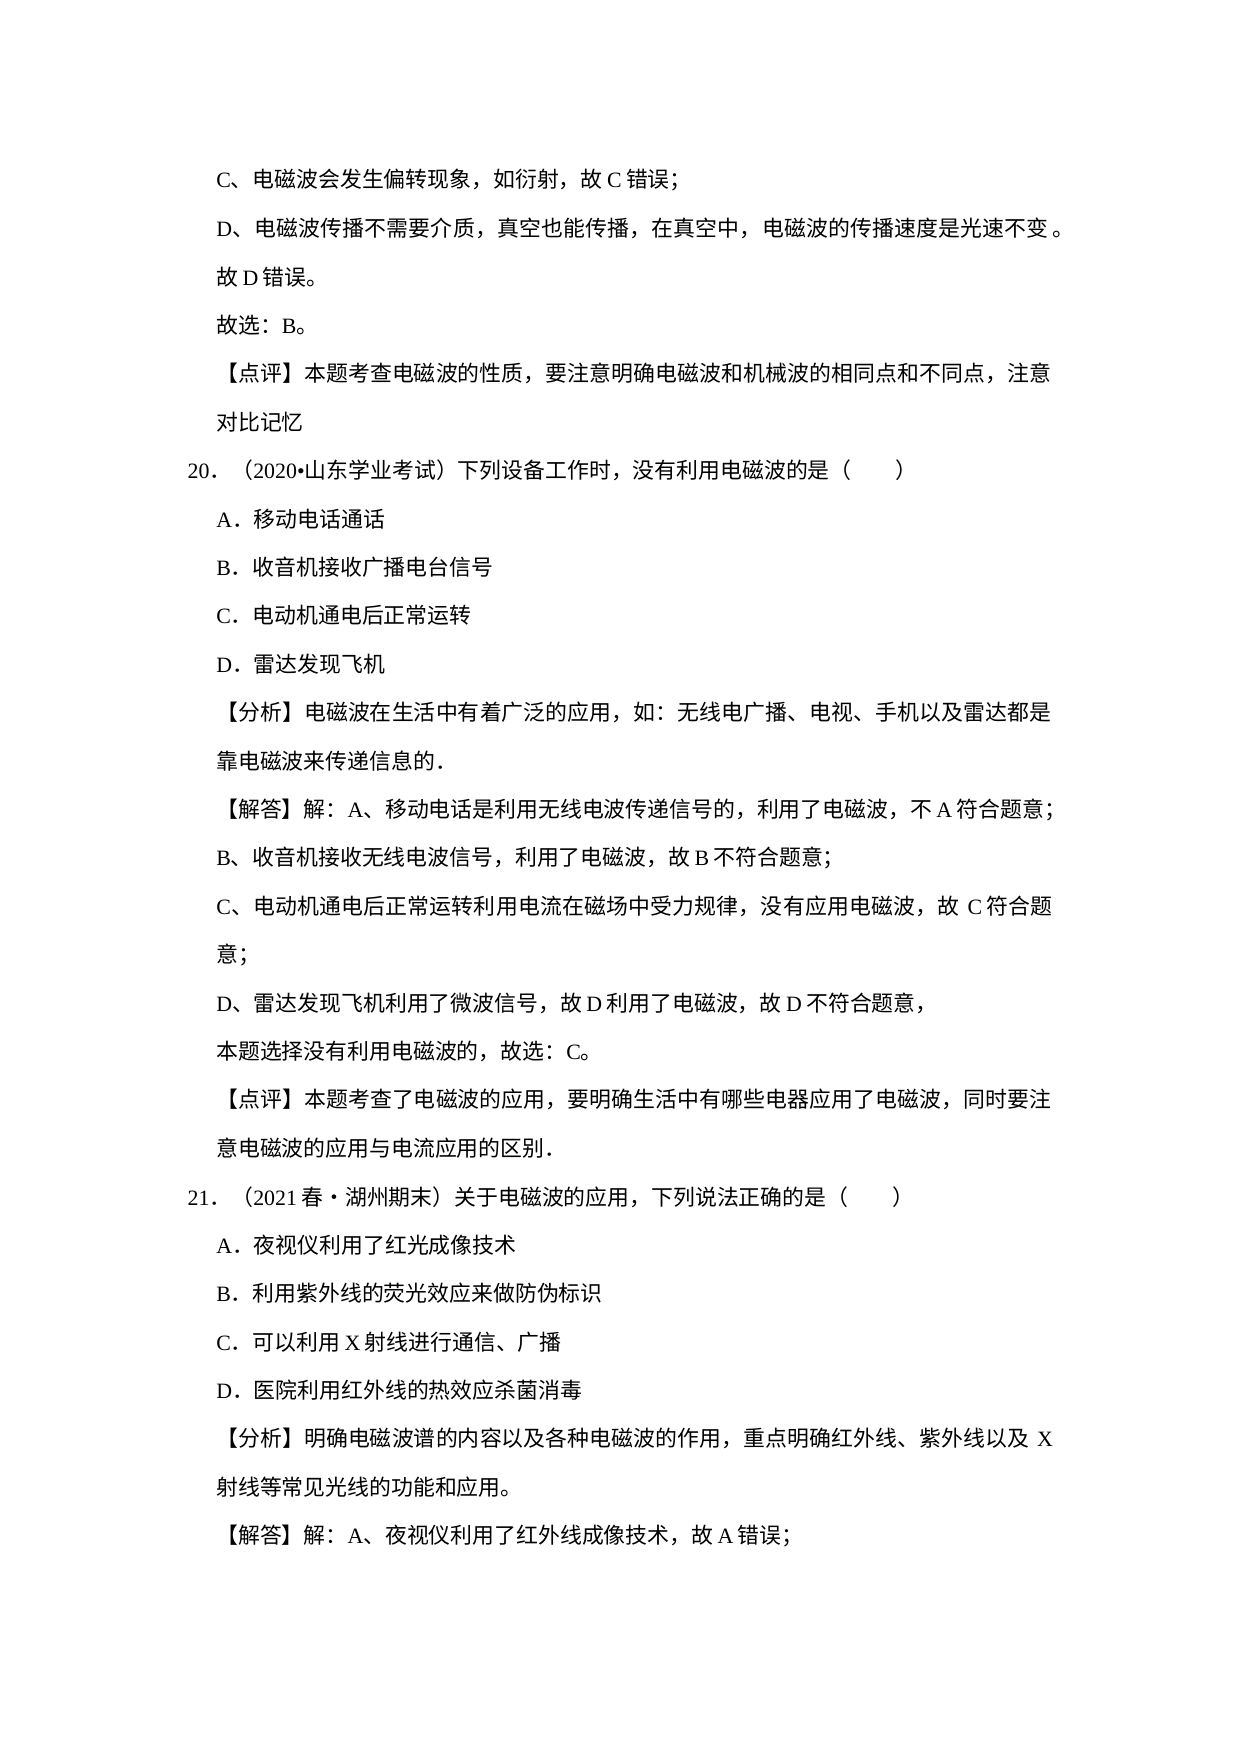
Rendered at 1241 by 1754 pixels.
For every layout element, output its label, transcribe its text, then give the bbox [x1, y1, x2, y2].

text B．收音机接收广播电台信号 [187, 549, 1053, 582]
text 【分析】明确电磁波谱的内容以及各种电磁波的作用，重点明确红外线、紫外线以及X射线等常见光线的功能和应用。 [216, 1421, 1053, 1502]
text C．电动机通电后正常运转 [187, 598, 1053, 630]
text 20．（2020•山东学业考试）下列设备工作时，没有利用电磁波的是（ ） [187, 453, 1053, 485]
text 21．（2021春•湖州期末）关于电磁波的应用，下列说法正确的是（ ） [187, 1179, 1053, 1212]
text 本题选择没有利用电磁波的，故选：C。 [216, 1034, 1053, 1066]
text 【分析】电磁波在生活中有着广泛的应用，如：无线电广播、电视、手机以及雷达都是靠电磁波来传递信息的． [216, 694, 1053, 776]
text 【解答】解：A、夜视仪利用了红外线成像技术，故A错误； [216, 1518, 1053, 1550]
text B、收音机接收无线电波信号，利用了电磁波，故B不符合题意； [216, 840, 1053, 872]
text D．医院利用红外线的热效应杀菌消毒 [187, 1372, 1053, 1405]
text 【点评】本题考查了电磁波的应用，要明确生活中有哪些电器应用了电磁波，同时要注意电磁波的应用与电流应用的区别． [216, 1082, 1053, 1163]
text C、电磁波会发生偏转现象，如衍射，故C错误； [216, 162, 1053, 194]
text D．雷达发现飞机 [187, 646, 1053, 679]
text 故选：B。 [216, 307, 1053, 340]
text A．夜视仪利用了红光成像技术 [187, 1227, 1053, 1260]
text A．移动电话通话 [187, 501, 1053, 534]
text B．利用紫外线的荧光效应来做防伪标识 [187, 1276, 1053, 1308]
text 【点评】本题考查电磁波的性质，要注意明确电磁波和机械波的相同点和不同点，注意对比记忆 [216, 356, 1053, 437]
text 【解答】解：A、移动电话是利用无线电波传递信号的，利用了电磁波，不A符合题意； [216, 792, 1053, 824]
text C．可以利用X射线进行通信、广播 [187, 1324, 1053, 1357]
text D、电磁波传播不需要介质，真空也能传播，在真空中，电磁波的传播速度是光速不变。故D错误。 [216, 210, 1053, 292]
text C、电动机通电后正常运转利用电流在磁场中受力规律，没有应用电磁波，故C符合题意； [216, 888, 1053, 969]
text D、雷达发现飞机利用了微波信号，故D利用了电磁波，故D不符合题意， [216, 985, 1053, 1018]
